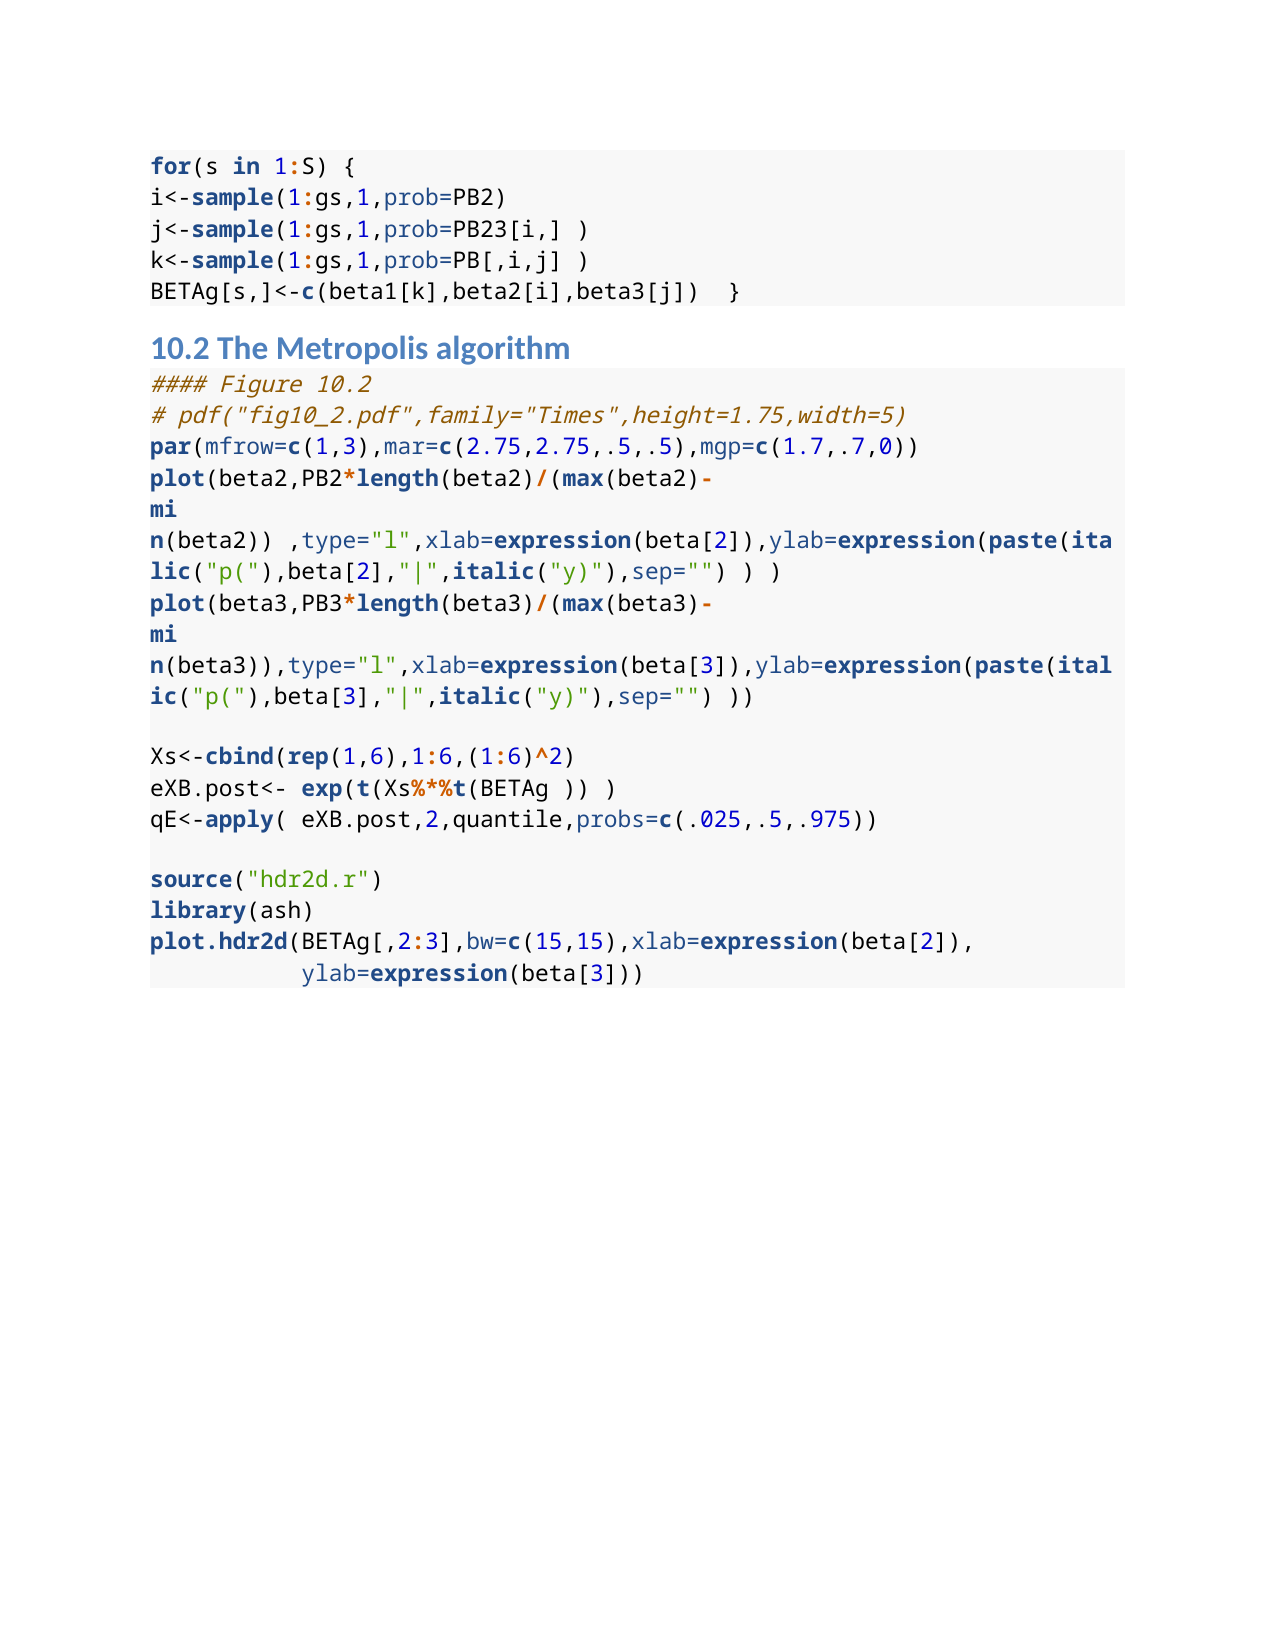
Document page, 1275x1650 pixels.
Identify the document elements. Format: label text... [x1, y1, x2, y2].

text #### Figure 10.2 # pdf("fig10_2.pdf",family="Times",height=1.75,width=5) par(mfrow=c(1,3),mar=c(2.75,2.75,.5,.5),mgp=c(1.7,.7,0)) plot(beta2,PB2*length(beta2)/(max(beta2)-min(beta2)) ,type="l",xlab=expression(beta[2]),ylab=expression(paste(italic("p("),beta[2],"|",italic("y)"),sep="") ) ) plot(beta3,PB3*length(beta3)/(max(beta3)-min(beta3)),type="l",xlab=expression(beta[3]),ylab=expression(paste(italic("p("),beta[3],"|",italic("y)"),sep="") )) Xs<-cbind(rep(1,6),1:6,(1:6)^2) eXB.post<- exp(t(Xs%*%t(BETAg )) ) qE<-apply( eXB.post,2,quantile,probs=c(.025,.5,.975)) source("hdr2d.r") library(ash) plot.hdr2d(BETAg[,2:3],bw=c(15,15),xlab=expression(beta[2]), ylab=expression(beta[3])) [150, 368, 1125, 988]
subtitle 10.2 The Metropolis algorithm [150, 327, 1125, 368]
